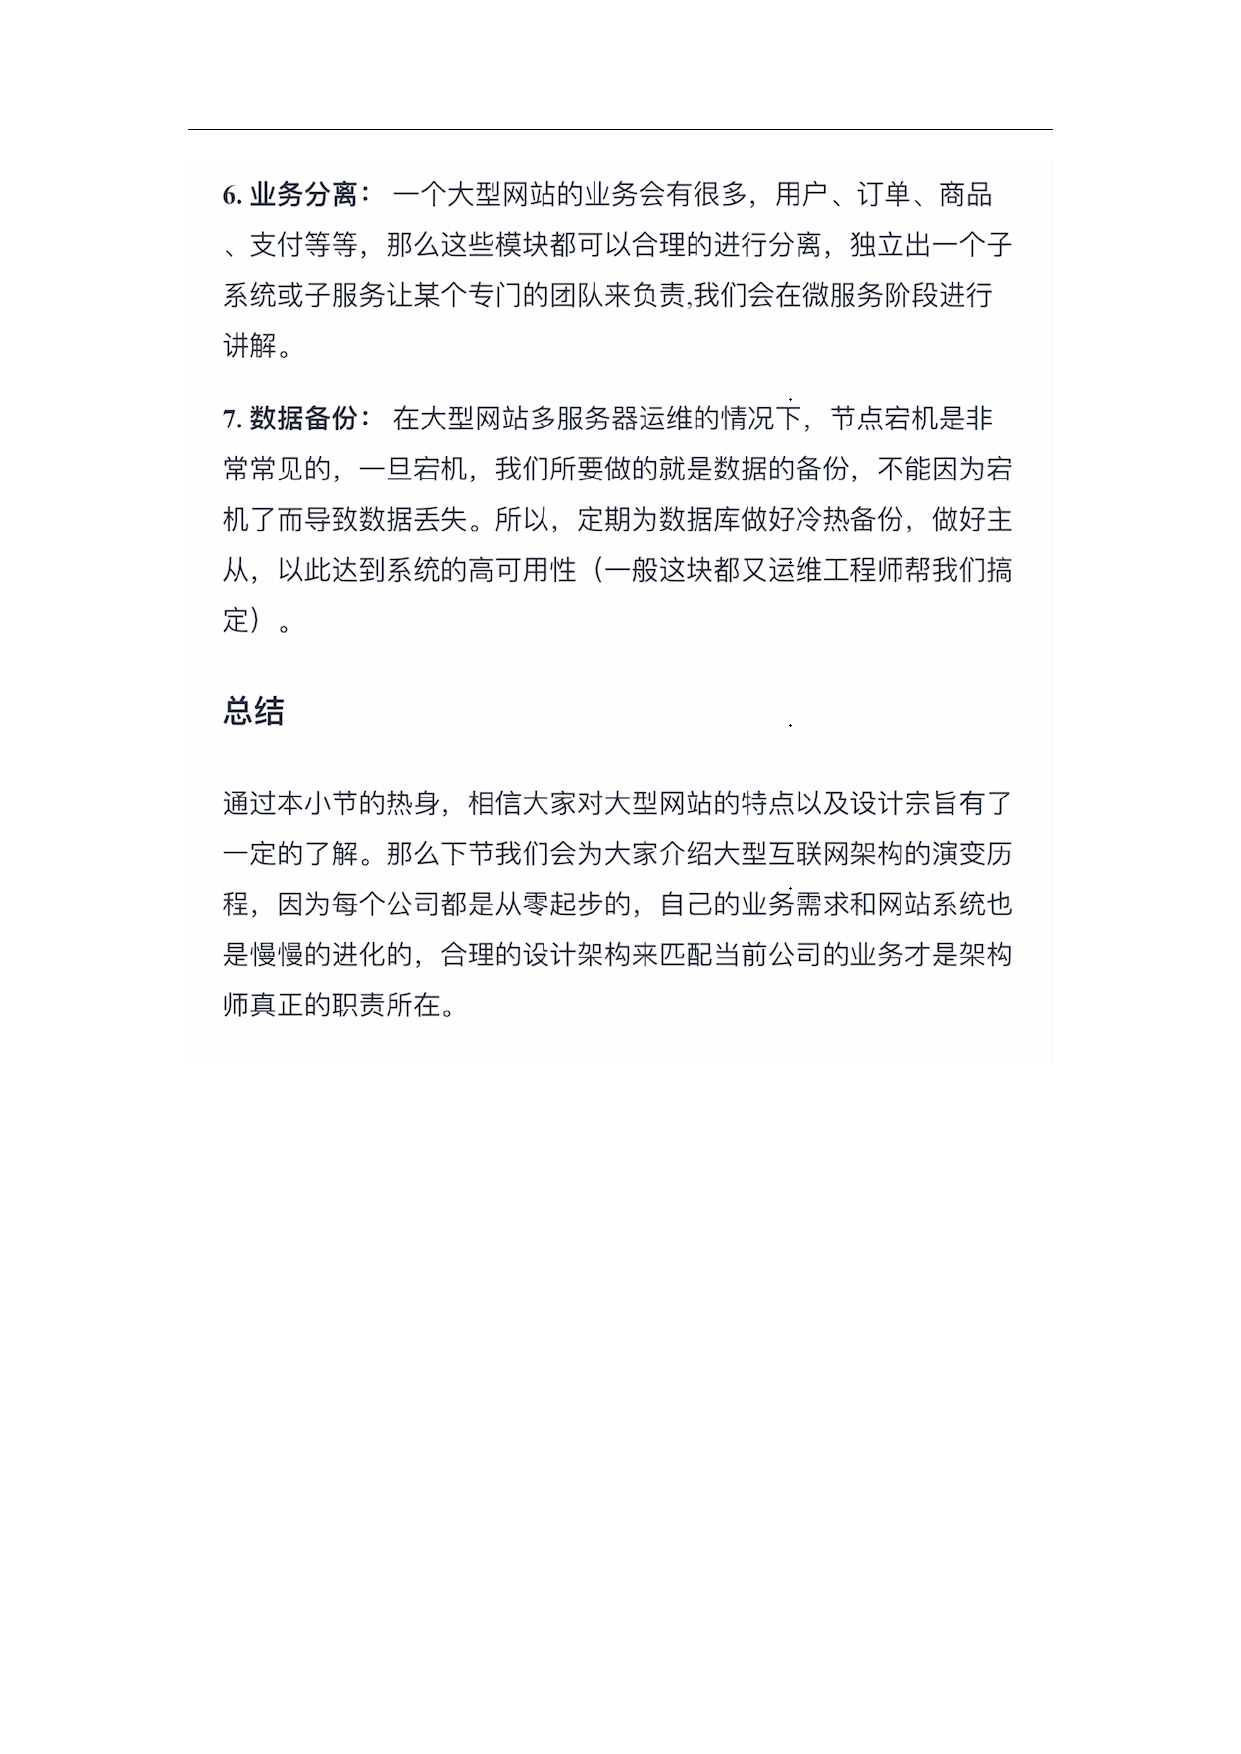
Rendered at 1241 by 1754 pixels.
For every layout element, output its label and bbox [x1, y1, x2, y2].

picture [187, 160, 1053, 1064]
